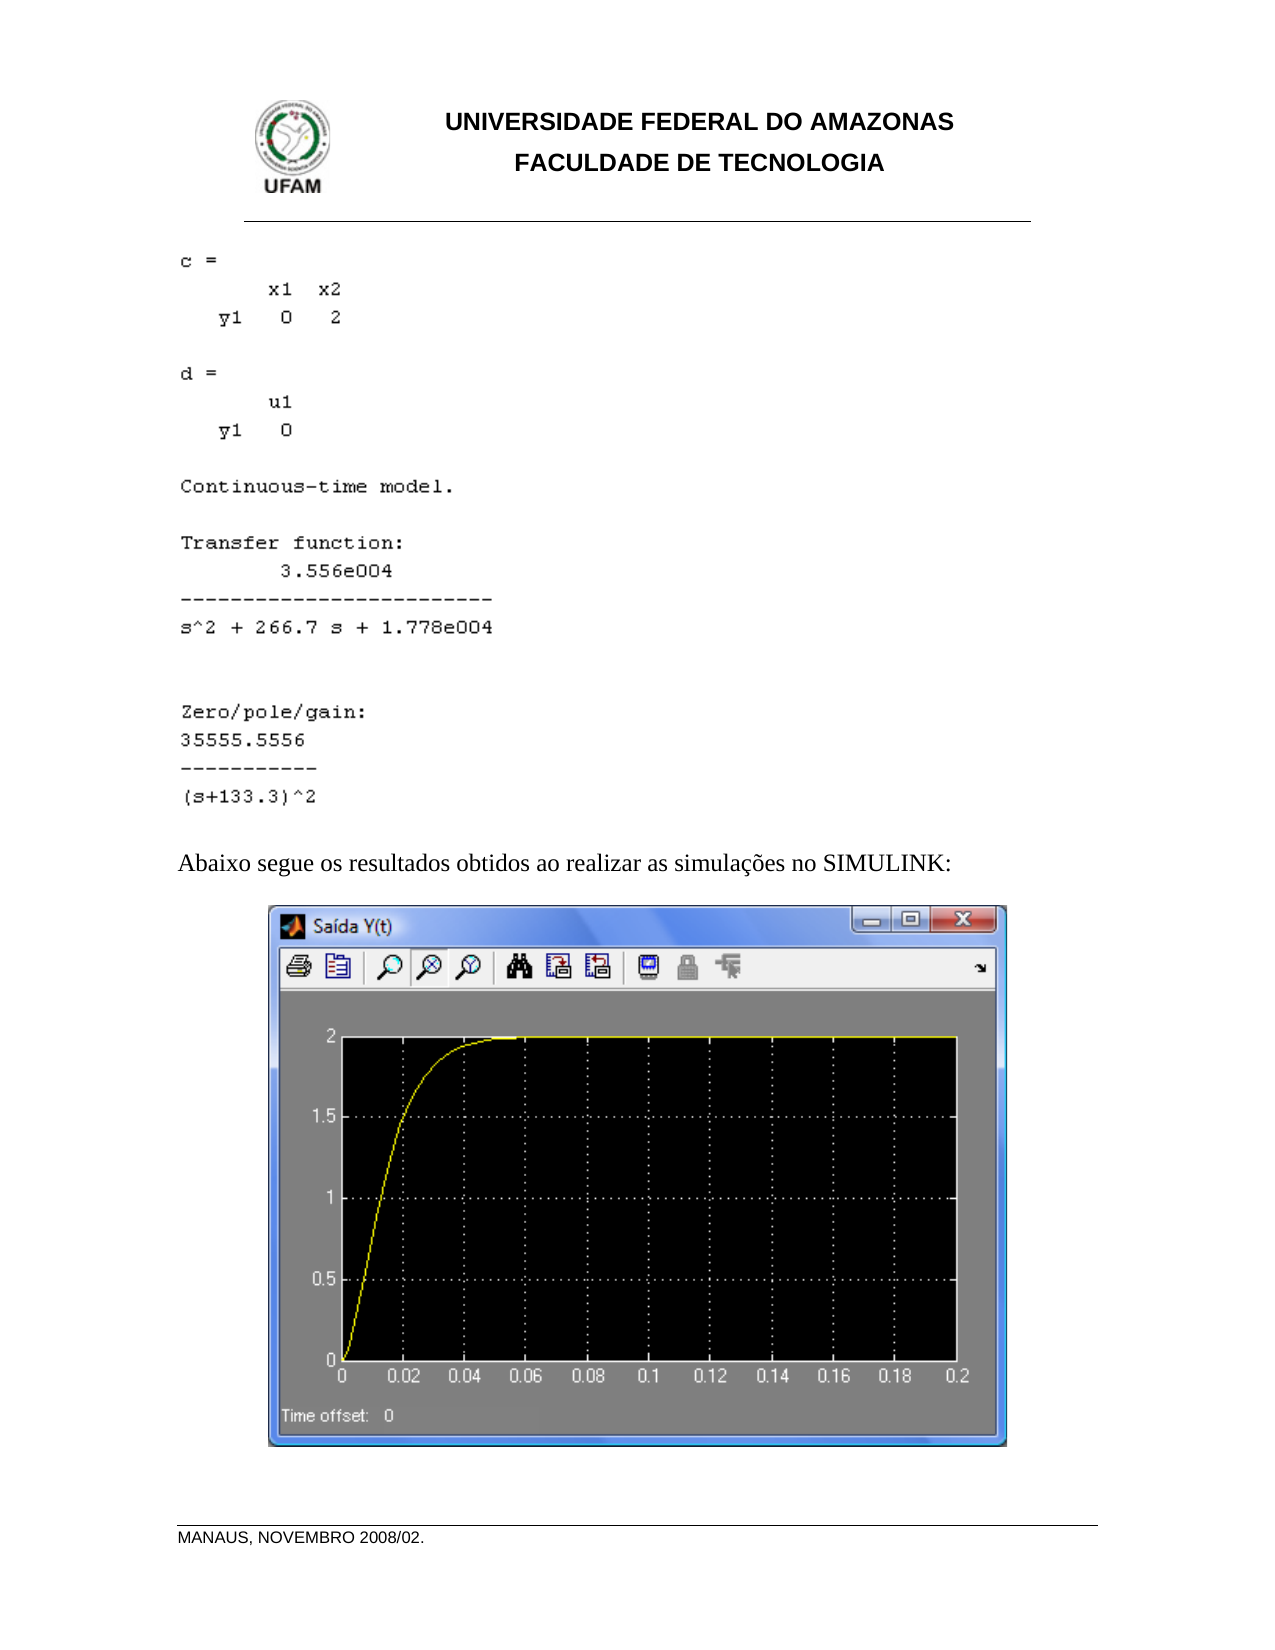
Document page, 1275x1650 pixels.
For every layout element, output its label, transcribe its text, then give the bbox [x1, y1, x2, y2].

picture [255, 100, 331, 193]
picture [177, 250, 599, 820]
picture [268, 905, 1008, 1447]
text Abaixo segue os resultados obtidos ao realizar as simulações no SIMULINK: [177, 848, 1098, 877]
